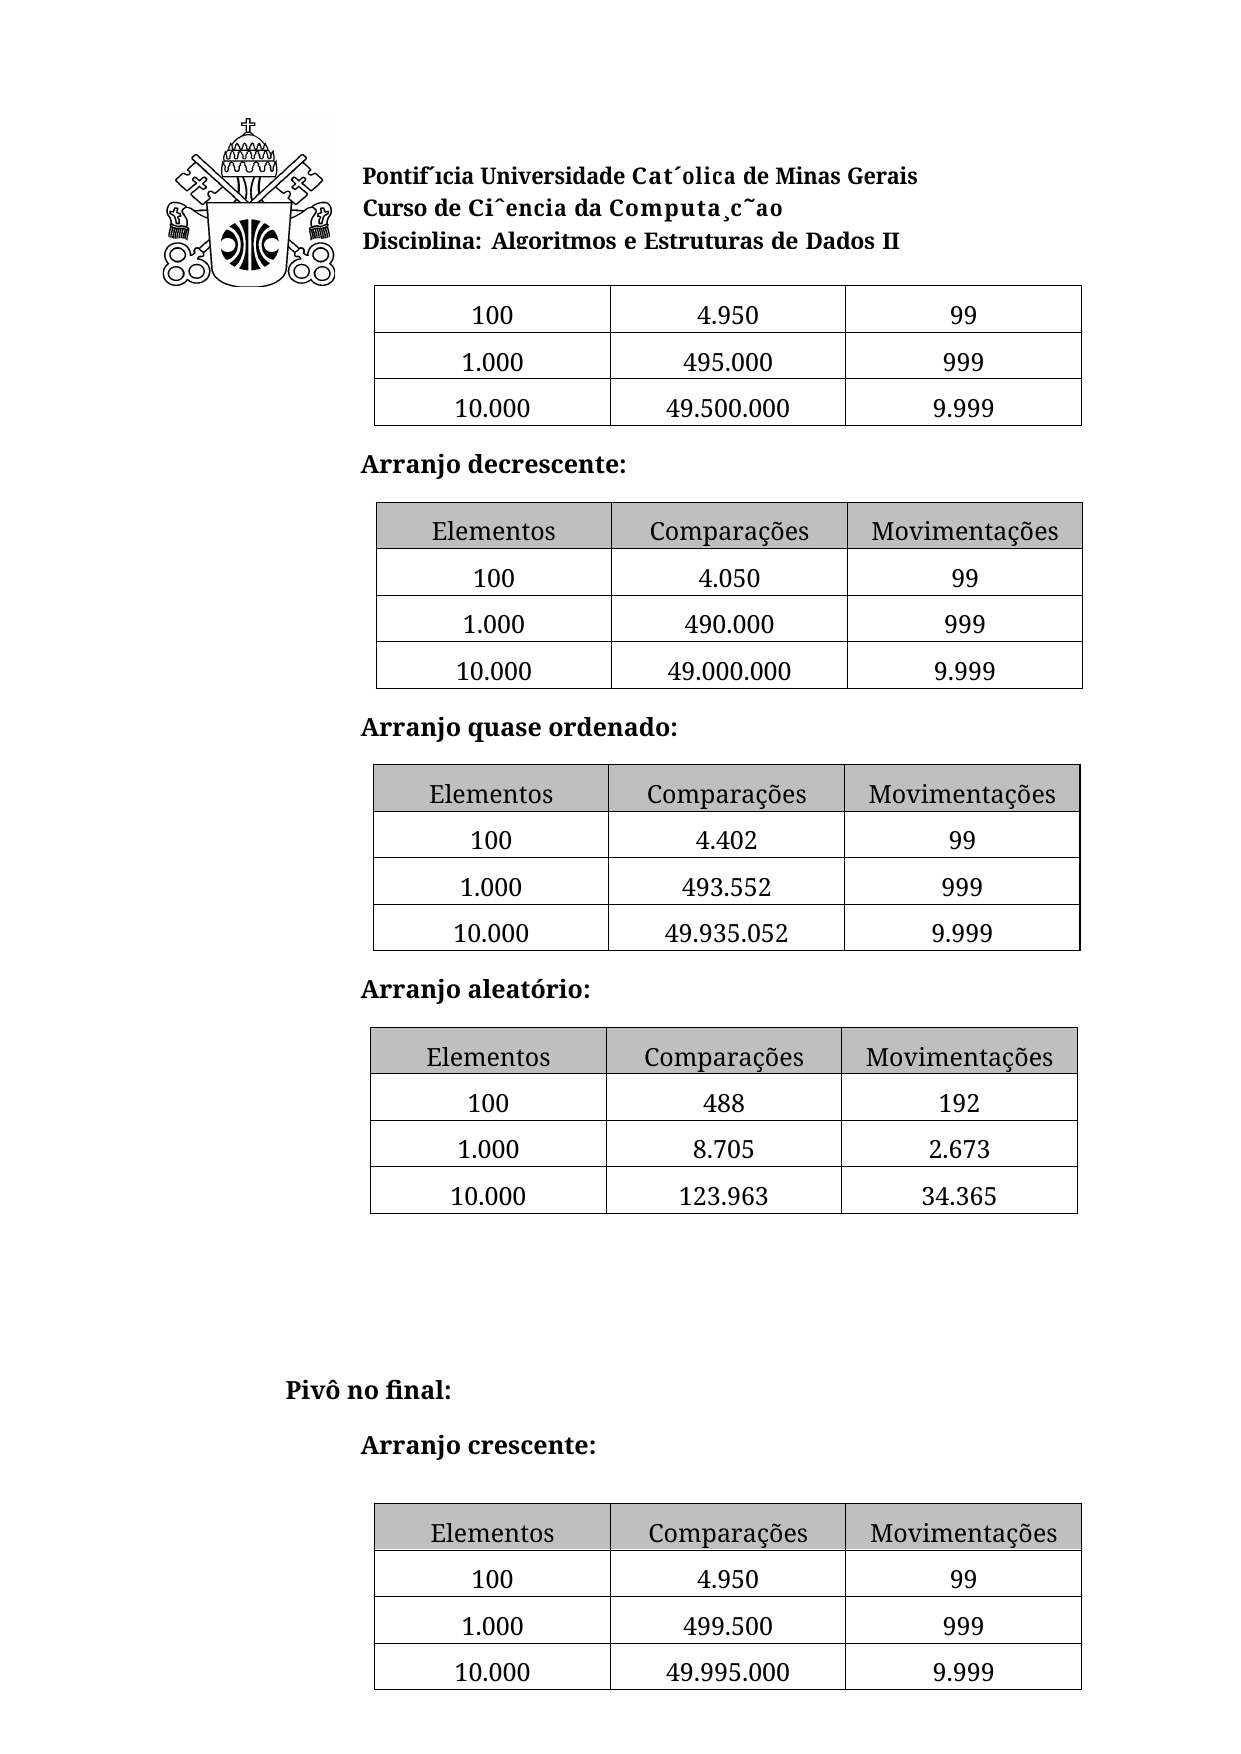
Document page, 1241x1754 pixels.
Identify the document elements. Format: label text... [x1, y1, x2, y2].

table_cell 99 [848, 549, 1082, 594]
table_cell 2.673 [842, 1121, 1077, 1166]
table_cell 49.995.000 [611, 1644, 845, 1689]
table_cell 999 [846, 1597, 1081, 1642]
table_header Comparações [607, 1028, 841, 1073]
table_cell 100 [375, 1551, 610, 1596]
table_cell 10.000 [371, 1167, 606, 1213]
text Pivô no final: [210, 1372, 1163, 1407]
table_cell 999 [846, 333, 1081, 378]
table_header Movimentações [848, 503, 1082, 548]
table_header Movimentações [842, 1028, 1077, 1073]
table_cell 1.000 [375, 1597, 610, 1642]
table_cell 493.552 [609, 858, 844, 903]
table_header Elementos [375, 1504, 610, 1549]
table_cell 488 [607, 1074, 841, 1120]
table_cell 192 [842, 1074, 1077, 1120]
table_cell 100 [374, 812, 608, 857]
table_cell 10.000 [377, 642, 611, 687]
table_cell 4.950 [611, 286, 845, 332]
text Arranjo crescente: [285, 1427, 1163, 1461]
table_cell 4.402 [609, 812, 844, 857]
table_cell 8.705 [607, 1121, 841, 1166]
text Arranjo quase ordenado: [285, 709, 1163, 743]
table_cell 49.000.000 [612, 642, 847, 687]
table_cell 99 [846, 1551, 1081, 1596]
table_cell 499.500 [611, 1597, 845, 1642]
picture [162, 118, 336, 287]
table_cell 34.365 [842, 1167, 1077, 1213]
text Arranjo decrescente: [285, 447, 1163, 481]
table_cell 9.999 [848, 642, 1082, 687]
table_cell 9.999 [846, 1644, 1081, 1689]
table_cell 10.000 [375, 1644, 610, 1689]
table_cell 999 [845, 858, 1079, 903]
table_header Elementos [374, 765, 608, 811]
table_header Movimentações [846, 1504, 1081, 1549]
table_cell 10.000 [375, 379, 610, 425]
table_cell 999 [848, 596, 1082, 641]
table_cell 495.000 [611, 333, 845, 378]
table_cell 1.000 [374, 858, 608, 903]
table_cell 4.050 [612, 549, 847, 594]
table_cell 100 [375, 286, 610, 332]
table_cell 100 [371, 1074, 606, 1120]
table_cell 490.000 [612, 596, 847, 641]
table_cell 1.000 [371, 1121, 606, 1166]
table_cell 9.999 [845, 905, 1079, 950]
table_cell 1.000 [377, 596, 611, 641]
table_cell 10.000 [374, 905, 608, 950]
table_header Movimentações [845, 765, 1079, 811]
table_cell 49.500.000 [611, 379, 845, 425]
text Arranjo aleatório: [285, 972, 1163, 1006]
table_header Elementos [377, 503, 611, 548]
table_header Comparações [611, 1504, 845, 1549]
table_header Comparações [612, 503, 847, 548]
table_cell 123.963 [607, 1167, 841, 1213]
table_cell 1.000 [375, 333, 610, 378]
table_cell 49.935.052 [609, 905, 844, 950]
table_cell 99 [845, 812, 1079, 857]
table_cell 9.999 [846, 379, 1081, 425]
table_header Comparações [609, 765, 844, 811]
table_cell 4.950 [611, 1551, 845, 1596]
table_cell 99 [846, 286, 1081, 332]
table_cell 100 [377, 549, 611, 594]
table_header Elementos [371, 1028, 606, 1073]
